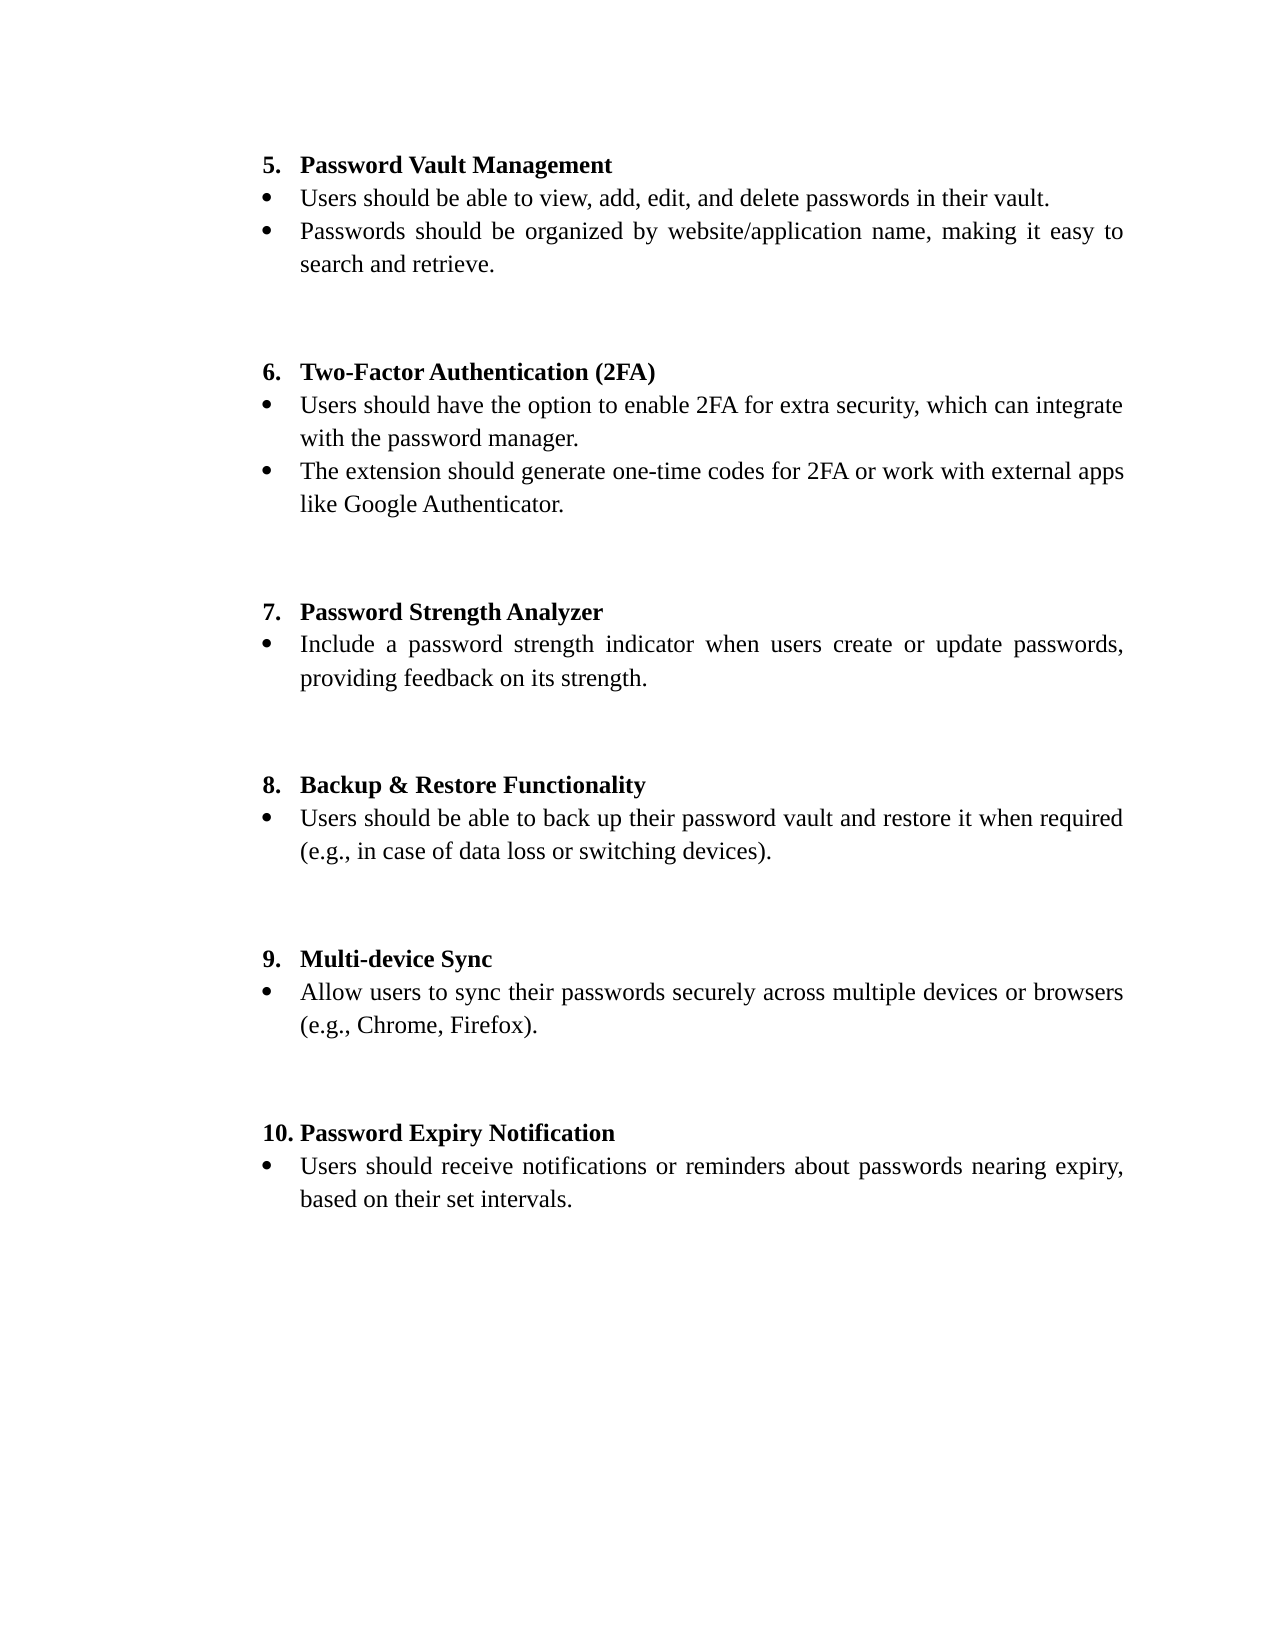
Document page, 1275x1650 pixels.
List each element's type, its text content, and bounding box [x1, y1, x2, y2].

list Multi-device Sync [262, 944, 1125, 973]
list Password Expiry Notification [262, 1118, 1125, 1147]
list Users should receive notifications or reminders about passwords nearing expiry, based on their set intervals. [262, 1151, 1125, 1213]
list Backup & Restore Functionality [262, 770, 1125, 799]
list Two-Factor Authentication (2FA) [262, 357, 1125, 386]
list Include a password strength indicator when users create or update passwords, providing feedback on its strength. [262, 629, 1125, 691]
list Password Strength Analyzer [262, 597, 1125, 625]
list Users should be able to view, add, edit, and delete passwords in their vault. [262, 183, 1125, 212]
list Users should be able to back up their password vault and restore it when required (e.g., in case of data loss or switching devices). [262, 803, 1125, 865]
list The extension should generate one-time codes for 2FA or work with external apps like Google Authenticator. [262, 456, 1125, 518]
list Users should have the option to enable 2FA for extra security, which can integrate with the password manager. [262, 390, 1125, 452]
list Passwords should be organized by website/application name, making it easy to search and retrieve. [262, 216, 1125, 278]
list Password Vault Management [262, 150, 1125, 179]
list Allow users to sync their passwords securely across multiple devices or browsers (e.g., Chrome, Firefox). [262, 977, 1125, 1039]
